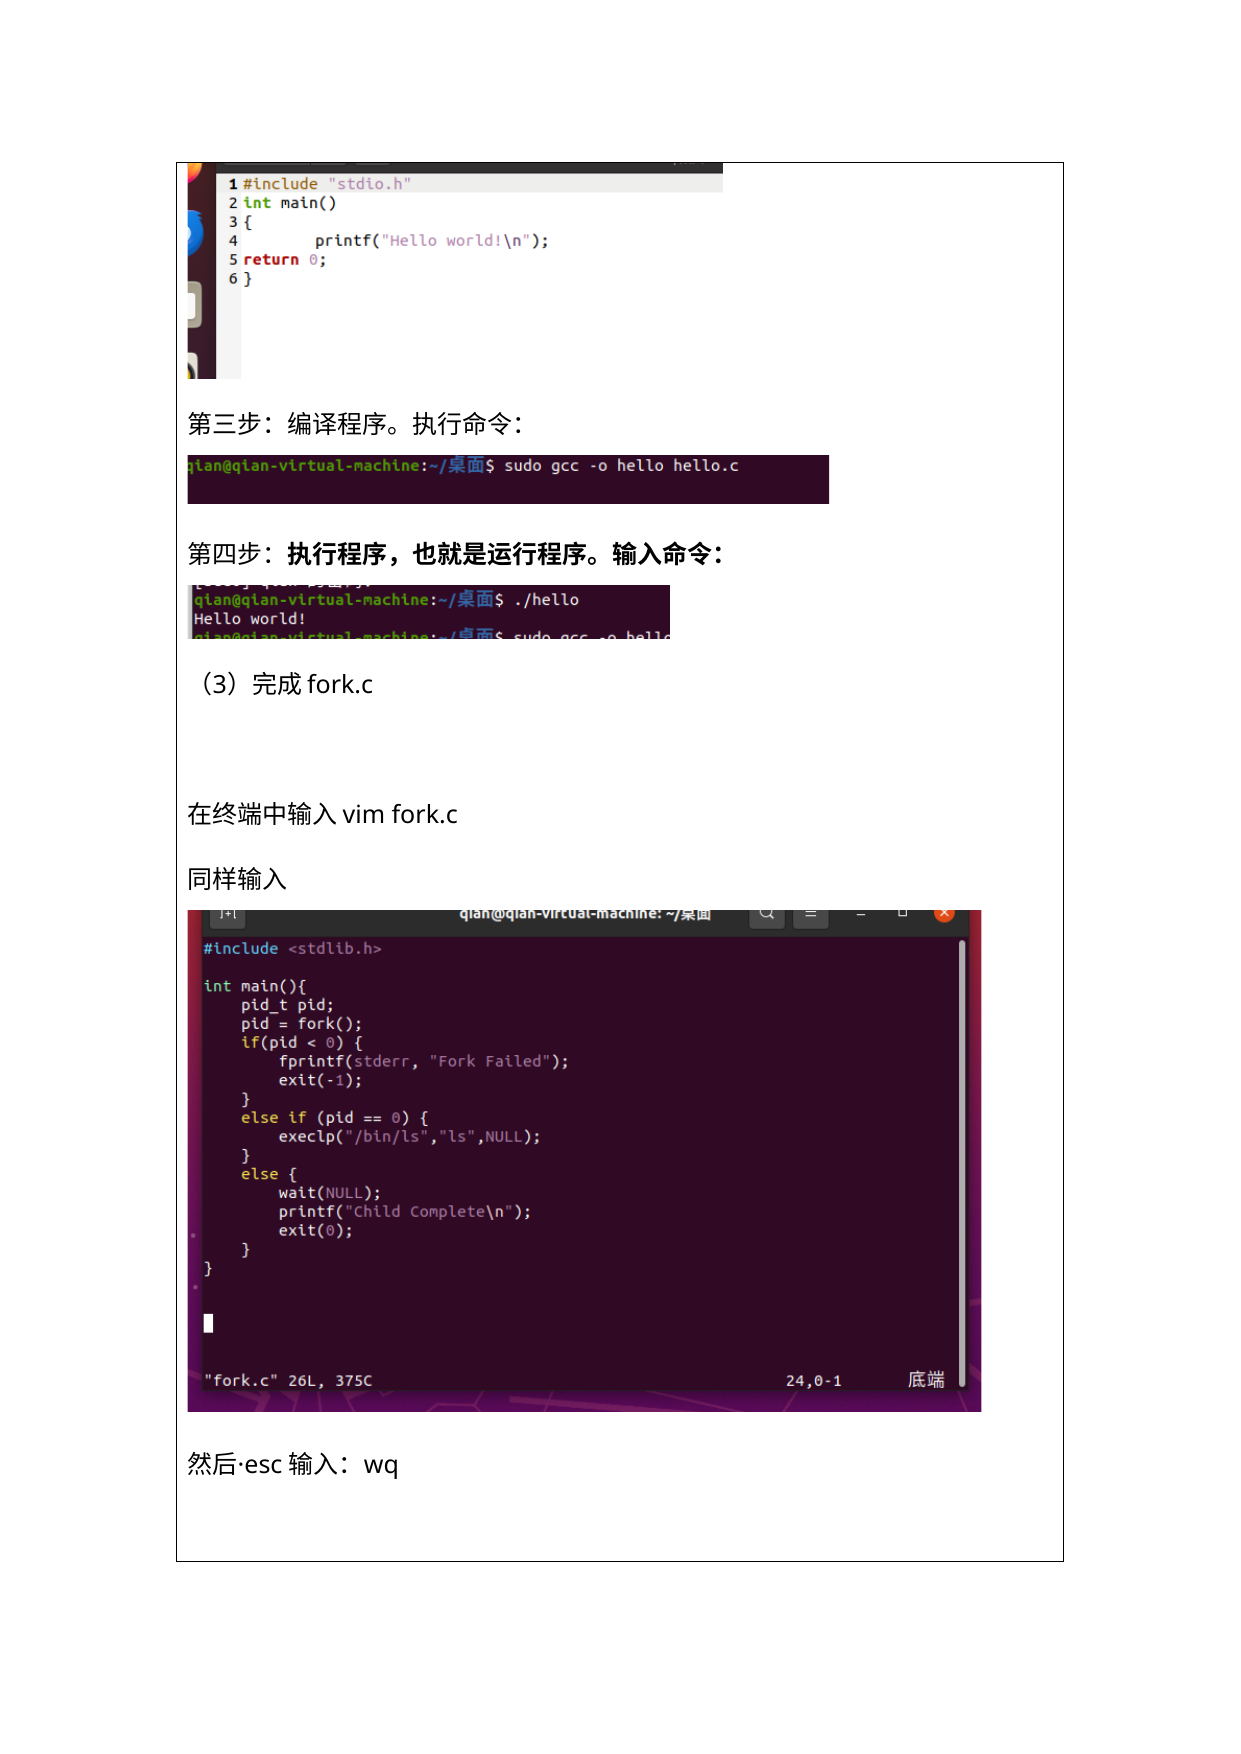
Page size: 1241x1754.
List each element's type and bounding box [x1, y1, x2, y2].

picture [187, 585, 670, 639]
picture [187, 910, 982, 1412]
picture [187, 163, 723, 379]
table_cell [177, 163, 1063, 1561]
picture [187, 455, 830, 504]
